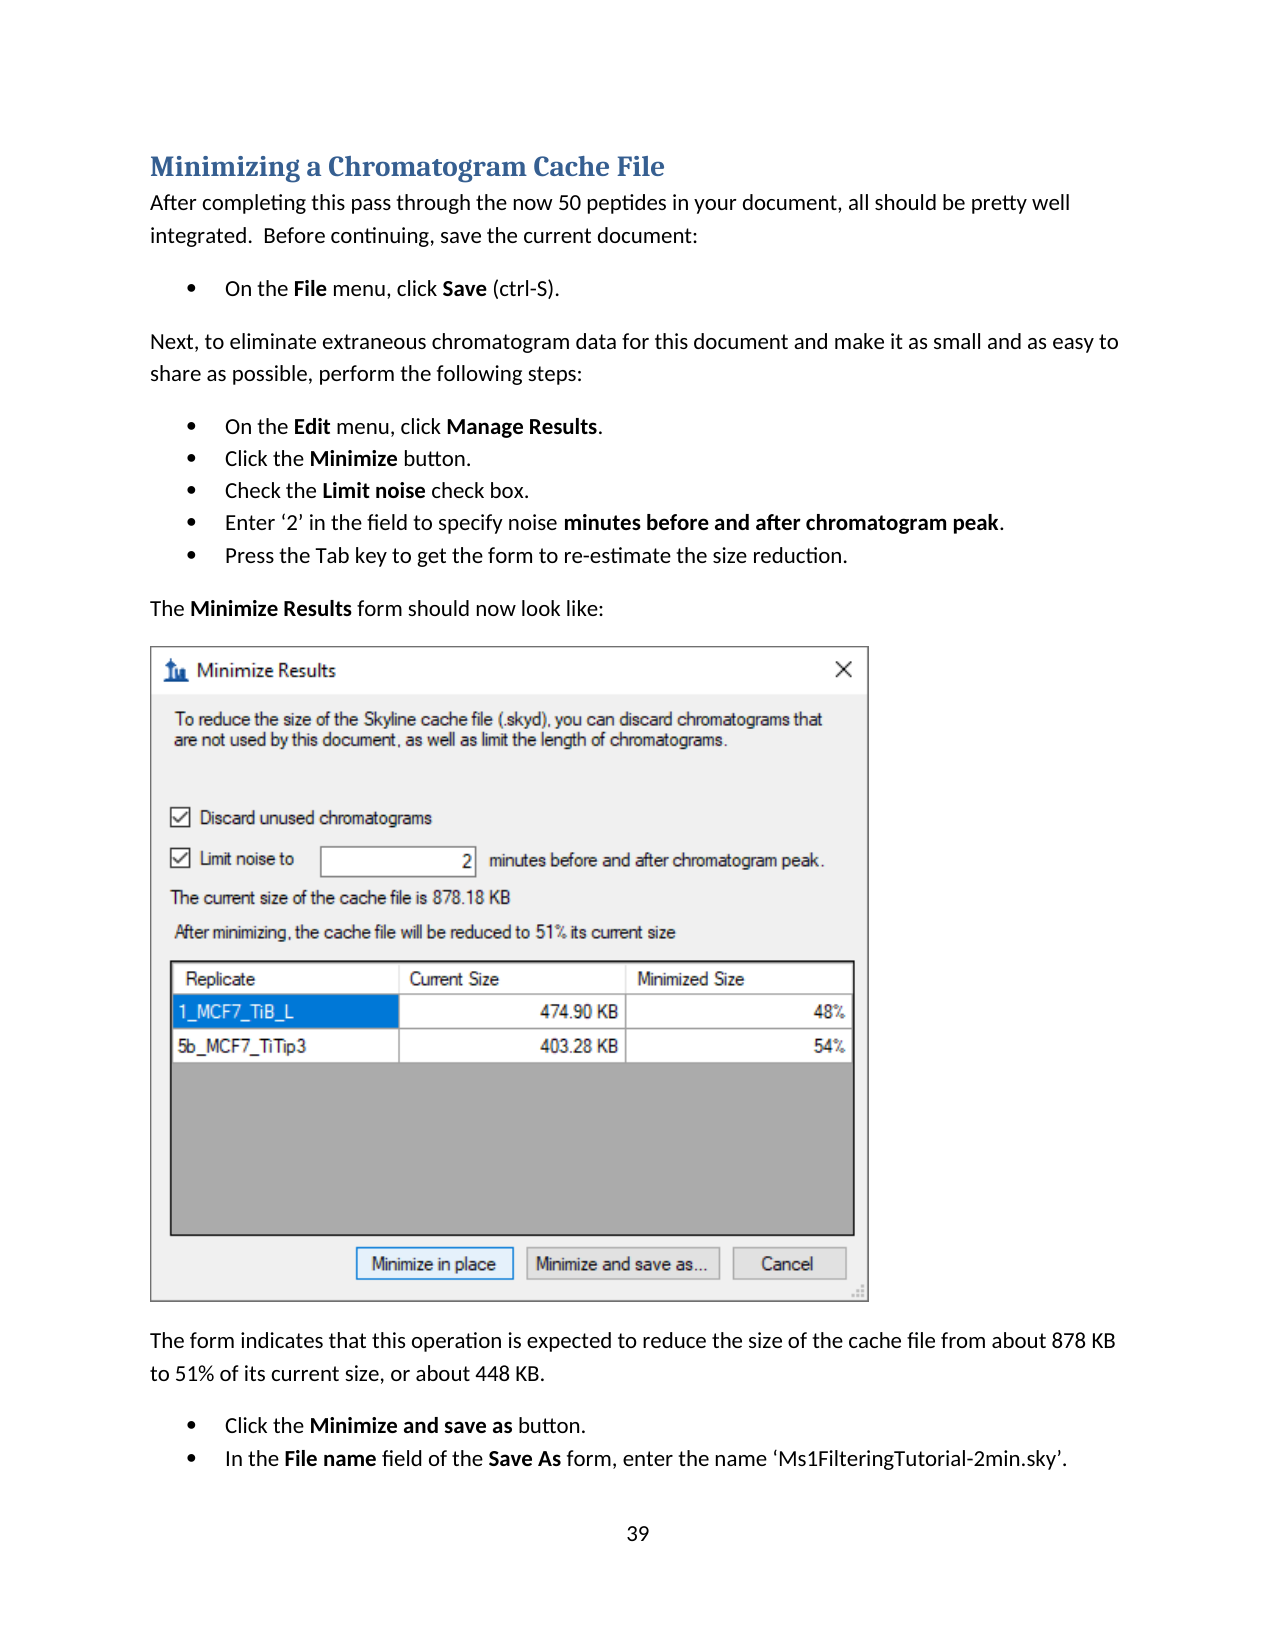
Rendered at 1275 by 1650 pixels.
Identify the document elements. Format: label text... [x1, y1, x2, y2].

list Click the Minimize and save as button. [187, 1412, 1125, 1440]
list Press the Tab key to get the form to re-estimate the size reduction. [187, 541, 1125, 569]
list In the File name field of the Save As form, enter the name ‘Ms1FilteringTutorial-2min.sky’. [187, 1444, 1125, 1472]
list Enter ‘2’ in the field to specify noise minutes before and after chromatogram peak. [187, 508, 1125, 537]
text The form indicates that this operation is expected to reduce the size of the cache file from about 878 KB to 51% of its current size, or about 448 KB. [150, 1326, 1125, 1387]
picture [150, 646, 869, 1302]
list On the File menu, click Save (ctrl-S). [187, 274, 1125, 302]
text After completing this pass through the now 50 peptides in your document, all should be pretty well integrated. Before continuing, save the current document: [150, 188, 1125, 249]
list The Minimize Results form should now look like: [150, 594, 1125, 622]
list Check the Limit noise check box. [187, 476, 1125, 504]
list On the Edit menu, click Manage Results. [187, 412, 1125, 440]
text Next, to eliminate extraneous chromatogram data for this document and make it as small and as easy to share as possible, perform the following steps: [150, 327, 1125, 387]
list Click the Minimize button. [187, 444, 1125, 472]
subtitle Minimizing a Chromatogram Cache File [150, 150, 1125, 183]
